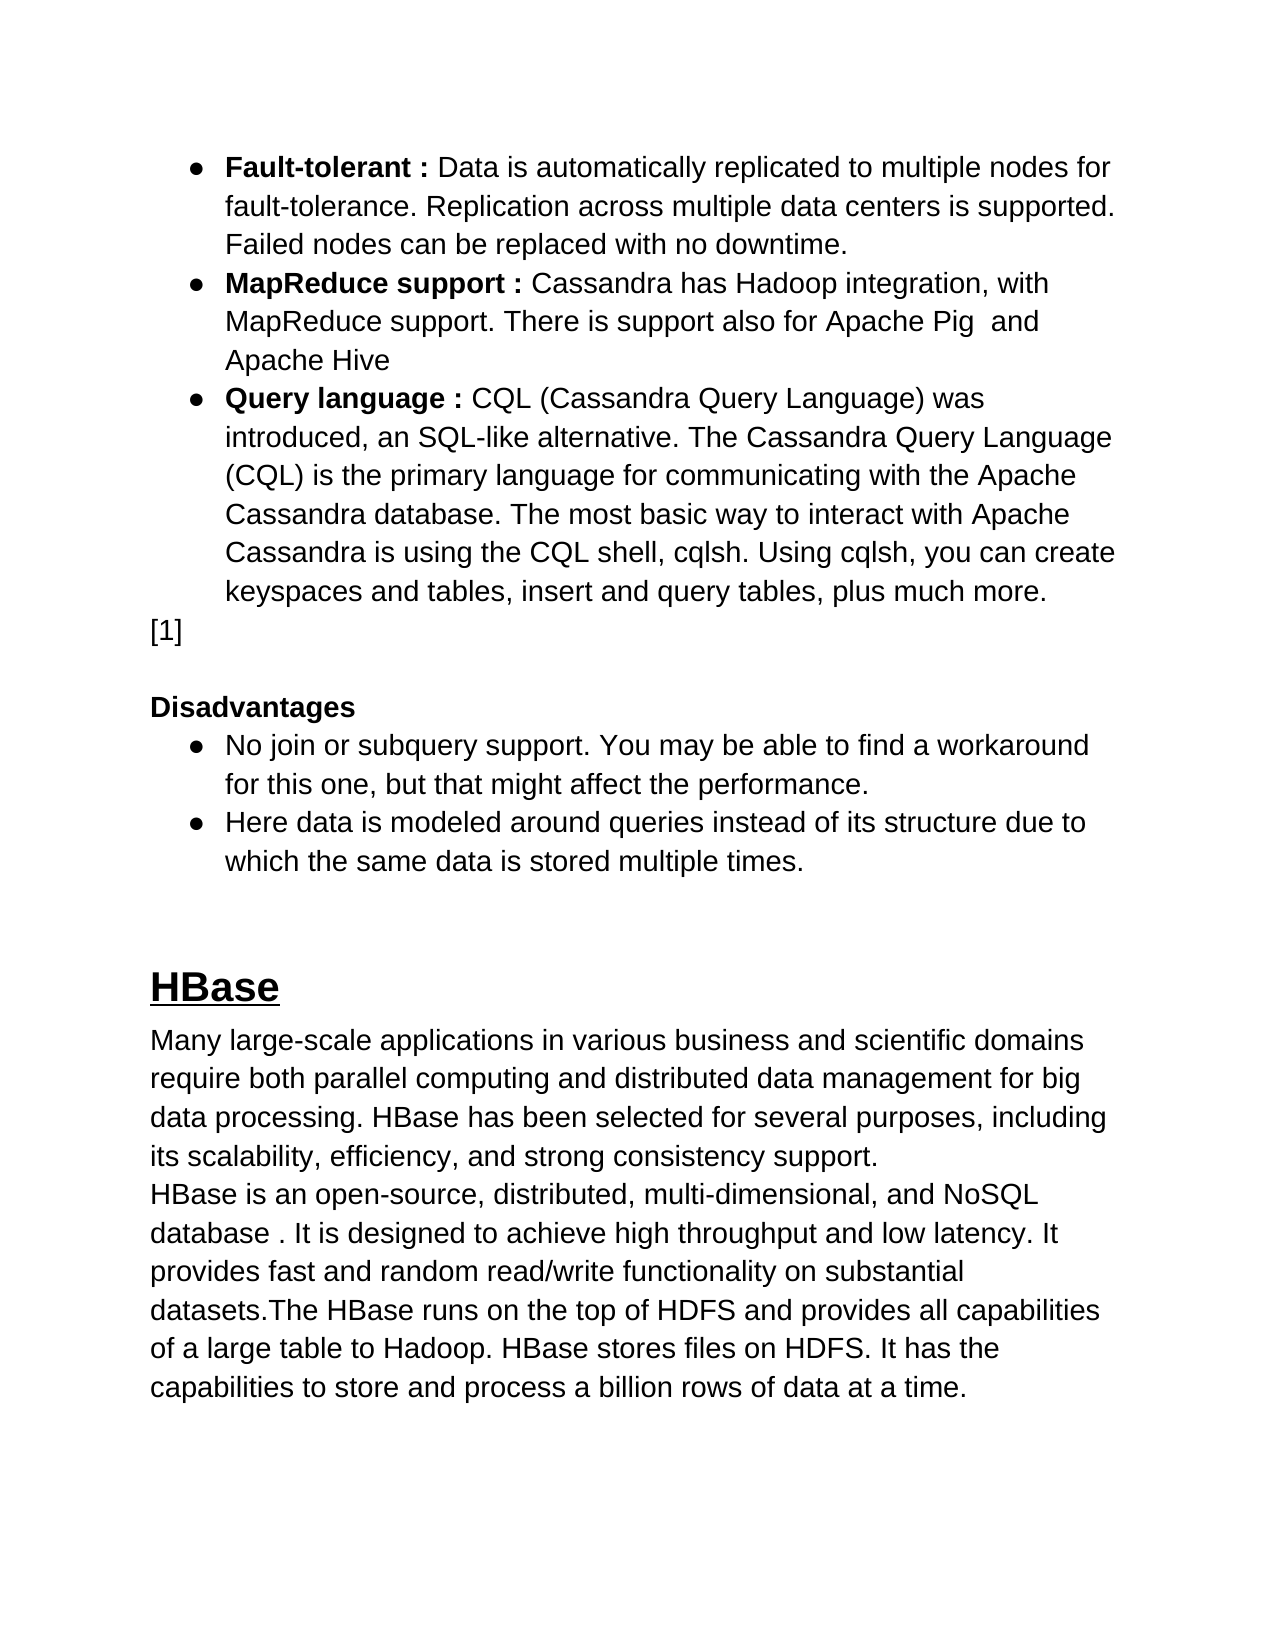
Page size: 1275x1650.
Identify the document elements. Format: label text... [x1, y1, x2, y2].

subtitle HBase [150, 962, 1125, 1010]
list Fault-tolerant : Data is automatically replicated to multiple nodes for fault-tolerance. Replication across multiple data centers is supported. Failed nodes can be replaced with no downtime. [187, 150, 1125, 261]
list Here data is modeled around queries instead of its structure due to which the same data is stored multiple times. [187, 805, 1125, 877]
text [1] [150, 612, 1125, 646]
list No join or subquery support. You may be able to find a workaround for this one, but that might affect the performance. [187, 728, 1125, 800]
list Query language : CQL (Cassandra Query Language) was introduced, an SQL-like alternative. The Cassandra Query Language (CQL) is the primary language for communicating with the Apache Cassandra database. The most basic way to interact with Apache Cassandra is using the CQL shell, cqlsh. Using cqlsh, you can create keyspaces and tables, insert and query tables, plus much more. [187, 381, 1125, 607]
text Many large-scale applications in various business and scientific domains require both parallel computing and distributed data management for big data processing. HBase has been selected for several purposes, including its scalability, efficiency, and strong consistency support. [150, 1023, 1125, 1172]
list MapReduce support : Cassandra has Hadoop integration, with MapReduce support. There is support also for Apache Pig and Apache Hive [187, 266, 1125, 376]
text Disadvantages [150, 689, 1125, 723]
text HBase is an open-source, distributed, multi-dimensional, and NoSQL database . It is designed to achieve high throughput and low latency. It provides fast and random read/write functionality on substantial datasets.The HBase runs on the top of HDFS and provides all capabilities of a large table to Hadoop. HBase stores files on HDFS. It has the capabilities to store and process a billion rows of data at a time. [150, 1177, 1125, 1403]
